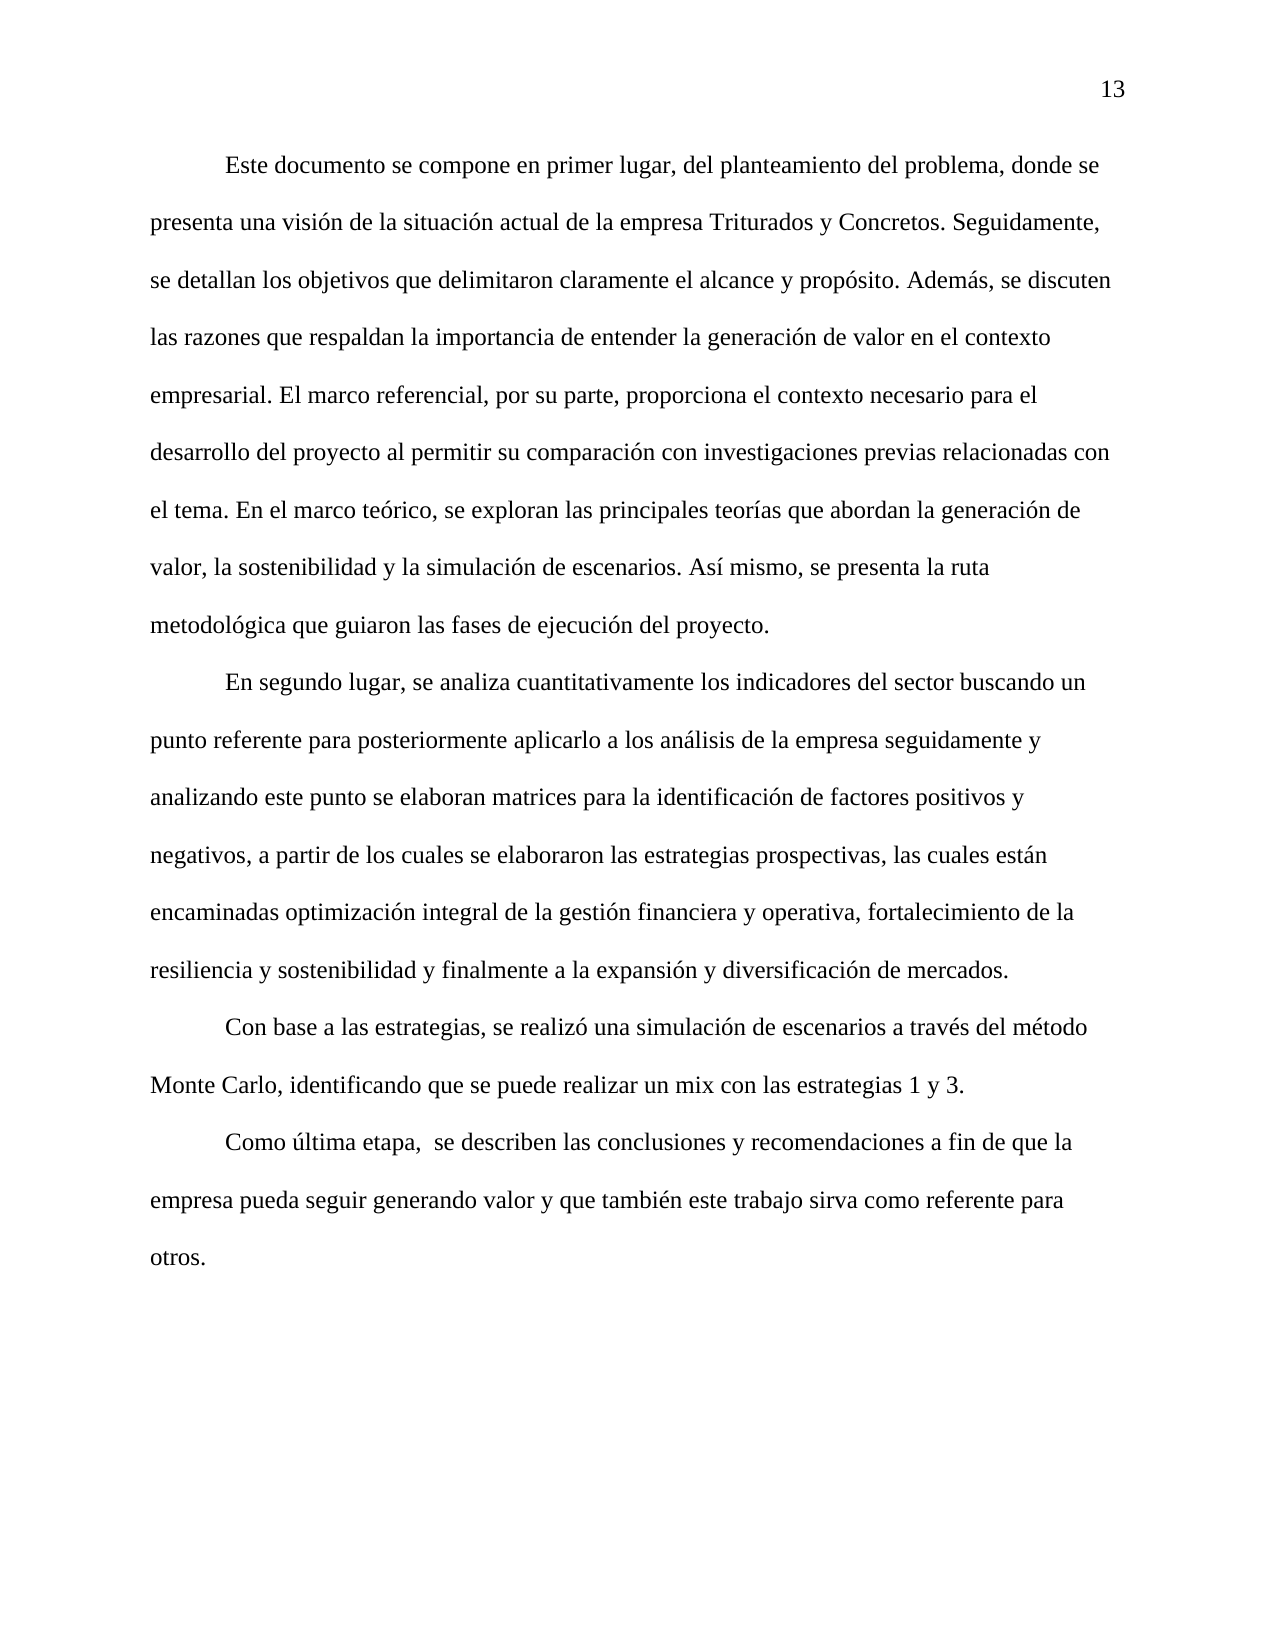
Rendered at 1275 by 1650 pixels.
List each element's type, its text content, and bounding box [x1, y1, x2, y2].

text Como última etapa, se describen las conclusiones y recomendaciones a fin de que la empresa pueda seguir generando valor y que también este trabajo sirva como referente para otros. [150, 1127, 1125, 1271]
text Este documento se compone en primer lugar, del planteamiento del problema, donde se presenta una visión de la situación actual de la empresa Triturados y Concretos. Seguidamente, se detallan los objetivos que delimitaron claramente el alcance y propósito. Además, se discuten las razones que respaldan la importancia de entender la generación de valor en el contexto empresarial. El marco referencial, por su parte, proporciona el contexto necesario para el desarrollo del proyecto al permitir su comparación con investigaciones previas relacionadas con el tema. En el marco teórico, se exploran las principales teorías que abordan la generación de valor, la sostenibilidad y la simulación de escenarios. Así mismo, se presenta la ruta metodológica que guiaron las fases de ejecución del proyecto. [150, 150, 1125, 639]
text Con base a las estrategias, se realizó una simulación de escenarios a través del método Monte Carlo, identificando que se puede realizar un mix con las estrategias 1 y 3. [150, 1012, 1125, 1099]
text En segundo lugar, se analiza cuantitativamente los indicadores del sector buscando un punto referente para posteriormente aplicarlo a los análisis de la empresa seguidamente y analizando este punto se elaboran matrices para la identificación de factores positivos y negativos, a partir de los cuales se elaboraron las estrategias prospectivas, las cuales están encaminadas optimización integral de la gestión financiera y operativa, fortalecimiento de la resiliencia y sostenibilidad y finalmente a la expansión y diversificación de mercados. [150, 667, 1125, 984]
